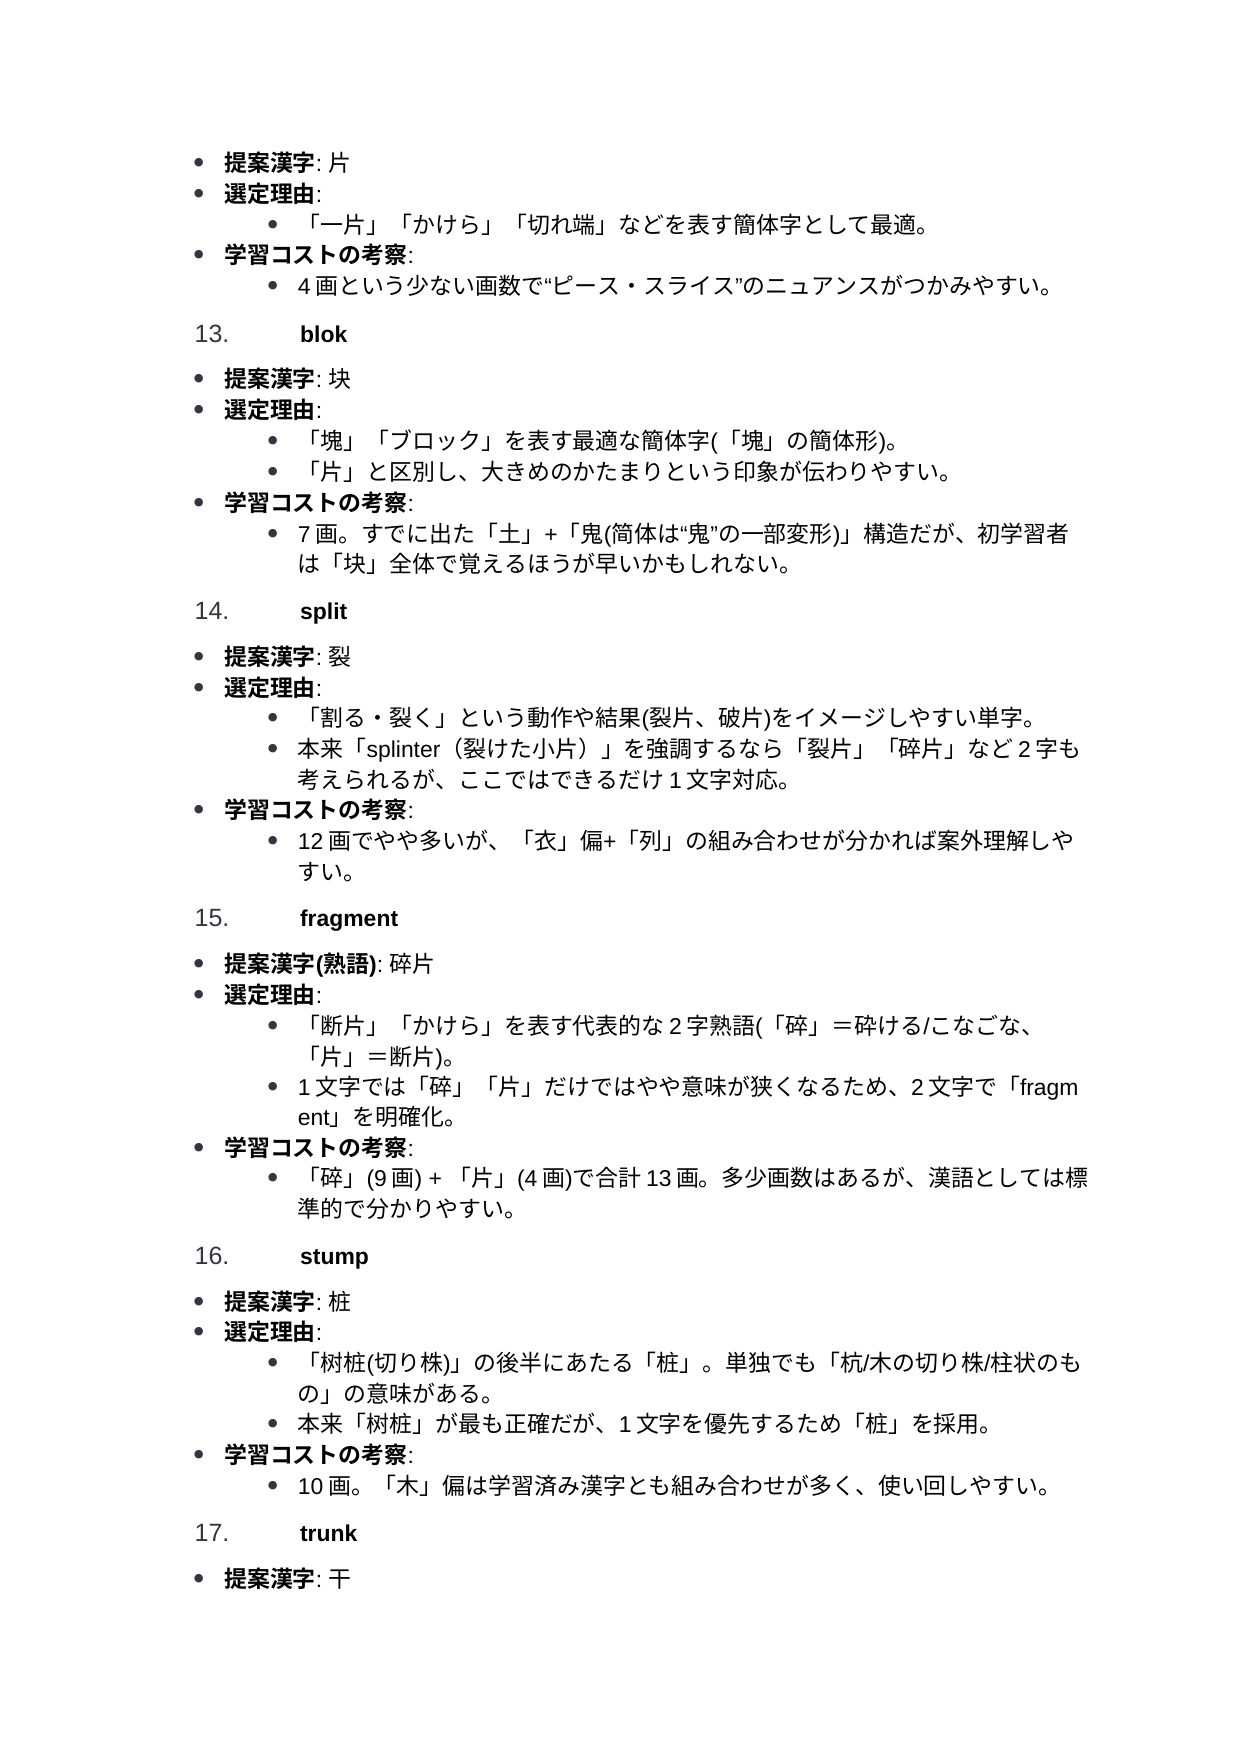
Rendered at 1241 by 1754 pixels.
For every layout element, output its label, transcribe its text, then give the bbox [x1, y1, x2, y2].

list 7画。すでに出た「土」+「鬼(简体は“鬼”の一部変形)」構造だが、初学習者は「块」全体で覚えるほうが早いかもしれない。 [268, 521, 1090, 578]
list 提案漢字: 块 [194, 366, 1090, 393]
list 12画でやや多いが、「衣」偏+「列」の組み合わせが分かれば案外理解しやすい。 [268, 828, 1090, 885]
list 4画という少ない画数で“ピース・スライス”のニュアンスがつかみやすい。 [268, 273, 1090, 300]
list 学習コストの考察: [194, 1442, 1090, 1469]
list 学習コストの考察: [194, 242, 1090, 269]
list 選定理由: [194, 1319, 1090, 1346]
list 学習コストの考察: [194, 490, 1090, 517]
list 提案漢字(熟語): 碎片 [194, 951, 1090, 978]
list 「断片」「かけら」を表す代表的な2字熟語(「碎」＝砕ける/こなごな、「片」＝断片)。 [268, 1013, 1090, 1070]
list 提案漢字: 桩 [194, 1288, 1090, 1315]
list trunk [194, 1518, 1090, 1547]
list 選定理由: [194, 397, 1090, 424]
list blok [194, 319, 1090, 347]
list 本来「splinter（裂けた小片）」を強調するなら「裂片」「碎片」など2字も考えられるが、ここではできるだけ1文字対応。 [268, 736, 1090, 793]
list 選定理由: [194, 982, 1090, 1009]
list 提案漢字: 片 [194, 150, 1090, 177]
list stump [194, 1241, 1090, 1270]
list fragment [194, 903, 1090, 932]
list 「片」と区別し、大きめのかたまりという印象が伝わりやすい。 [268, 459, 1090, 486]
list 「割る・裂く」という動作や結果(裂片、破片)をイメージしやすい単字。 [268, 705, 1090, 732]
list 本来「树桩」が最も正確だが、1文字を優先するため「桩」を採用。 [268, 1411, 1090, 1438]
list 10画。「木」偏は学習済み漢字とも組み合わせが多く、使い回しやすい。 [268, 1473, 1090, 1500]
list 選定理由: [194, 181, 1090, 208]
list 1文字では「碎」「片」だけではやや意味が狭くなるため、2文字で「fragment」を明確化。 [268, 1074, 1090, 1131]
list 学習コストの考察: [194, 1134, 1090, 1161]
list 提案漢字: 裂 [194, 644, 1090, 671]
list 学習コストの考察: [194, 797, 1090, 824]
list 選定理由: [194, 674, 1090, 701]
list 「树桩(切り株)」の後半にあたる「桩」。単独でも「杭/木の切り株/柱状のもの」の意味がある。 [268, 1350, 1090, 1407]
list split [194, 596, 1090, 625]
list 「一片」「かけら」「切れ端」などを表す簡体字として最適。 [268, 212, 1090, 238]
list 「塊」「ブロック」を表す最適な簡体字(「塊」の簡体形)。 [268, 428, 1090, 455]
list 「碎」(9画) + 「片」(4画)で合計13画。多少画数はあるが、漢語としては標準的で分かりやすい。 [268, 1165, 1090, 1222]
list 提案漢字: 干 [194, 1566, 1090, 1593]
